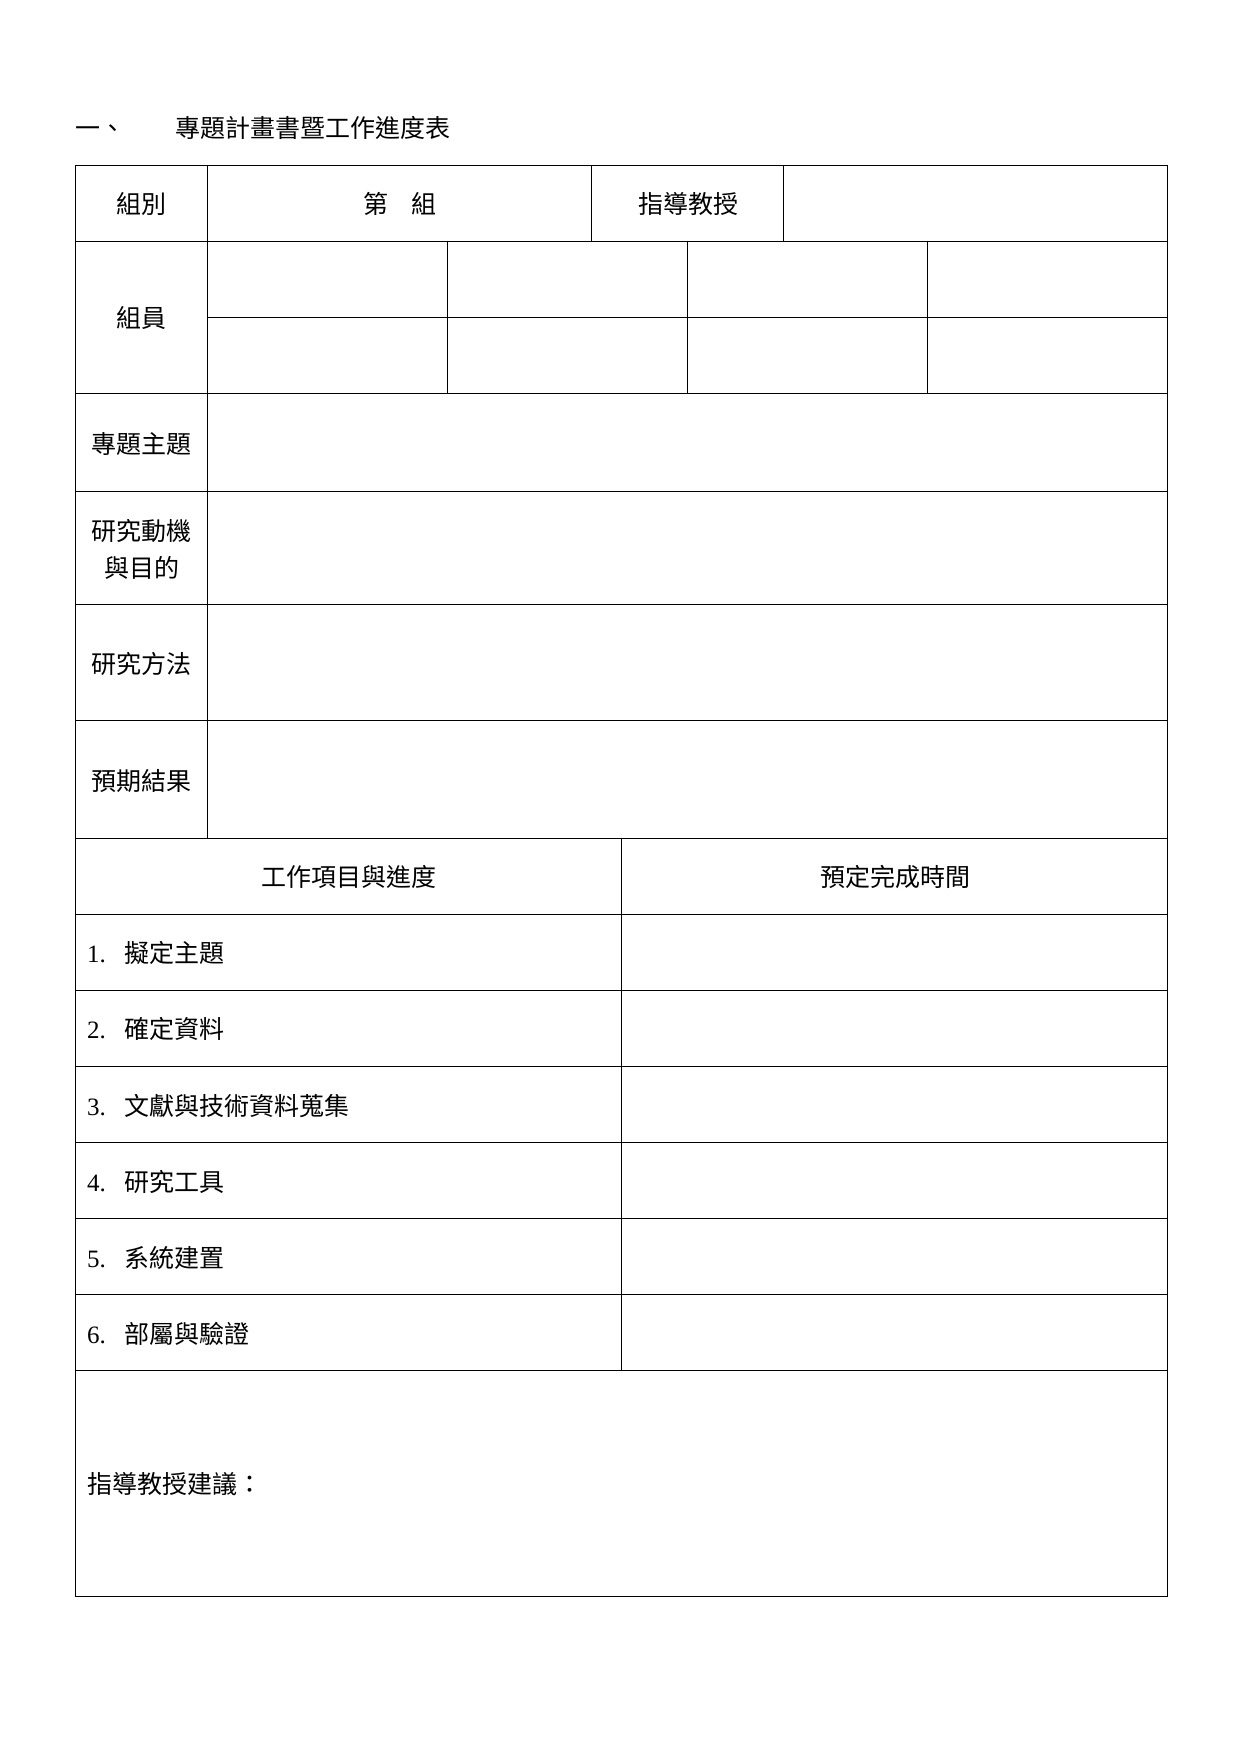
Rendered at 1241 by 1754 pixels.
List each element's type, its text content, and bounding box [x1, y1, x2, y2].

table_cell [208, 318, 447, 393]
table_header 第 組 [208, 166, 591, 241]
table_cell [928, 318, 1167, 393]
table_cell [622, 991, 1167, 1066]
table_cell [448, 318, 687, 393]
table_cell 部屬與驗證 [76, 1295, 621, 1370]
table_header 組別 [76, 166, 207, 241]
table_cell [688, 318, 927, 393]
table_cell 確定資料 [76, 991, 621, 1066]
table_cell [208, 492, 1167, 604]
table_header [784, 166, 1167, 241]
table_cell [208, 605, 1167, 720]
table_cell 擬定主題 [76, 915, 621, 989]
table_cell 指導教授建議： [76, 1371, 1167, 1596]
table_cell [622, 1067, 1167, 1142]
table_cell [208, 242, 447, 317]
table_cell 預定完成時間 [622, 839, 1167, 913]
table_cell 研究工具 [76, 1143, 621, 1218]
table_cell [622, 1295, 1167, 1370]
table_cell [622, 1143, 1167, 1218]
table_header 指導教授 [592, 166, 783, 241]
table_cell [208, 394, 1167, 491]
table_cell 工作項目與進度 [76, 839, 621, 913]
table_cell [928, 242, 1167, 317]
table_cell 組員 [76, 242, 207, 393]
table_cell 研究動機與目的 [76, 492, 207, 604]
table_cell 系統建置 [76, 1219, 621, 1294]
list 專題計畫書暨工作進度表 [75, 108, 1165, 146]
table_cell 研究方法 [76, 605, 207, 720]
table_cell 預期結果 [76, 721, 207, 837]
table_cell [622, 915, 1167, 989]
table_cell [208, 721, 1167, 837]
table_cell 文獻與技術資料蒐集 [76, 1067, 621, 1142]
table_cell 專題主題 [76, 394, 207, 491]
table_cell [688, 242, 927, 317]
table_cell [622, 1219, 1167, 1294]
table_cell [448, 242, 687, 317]
